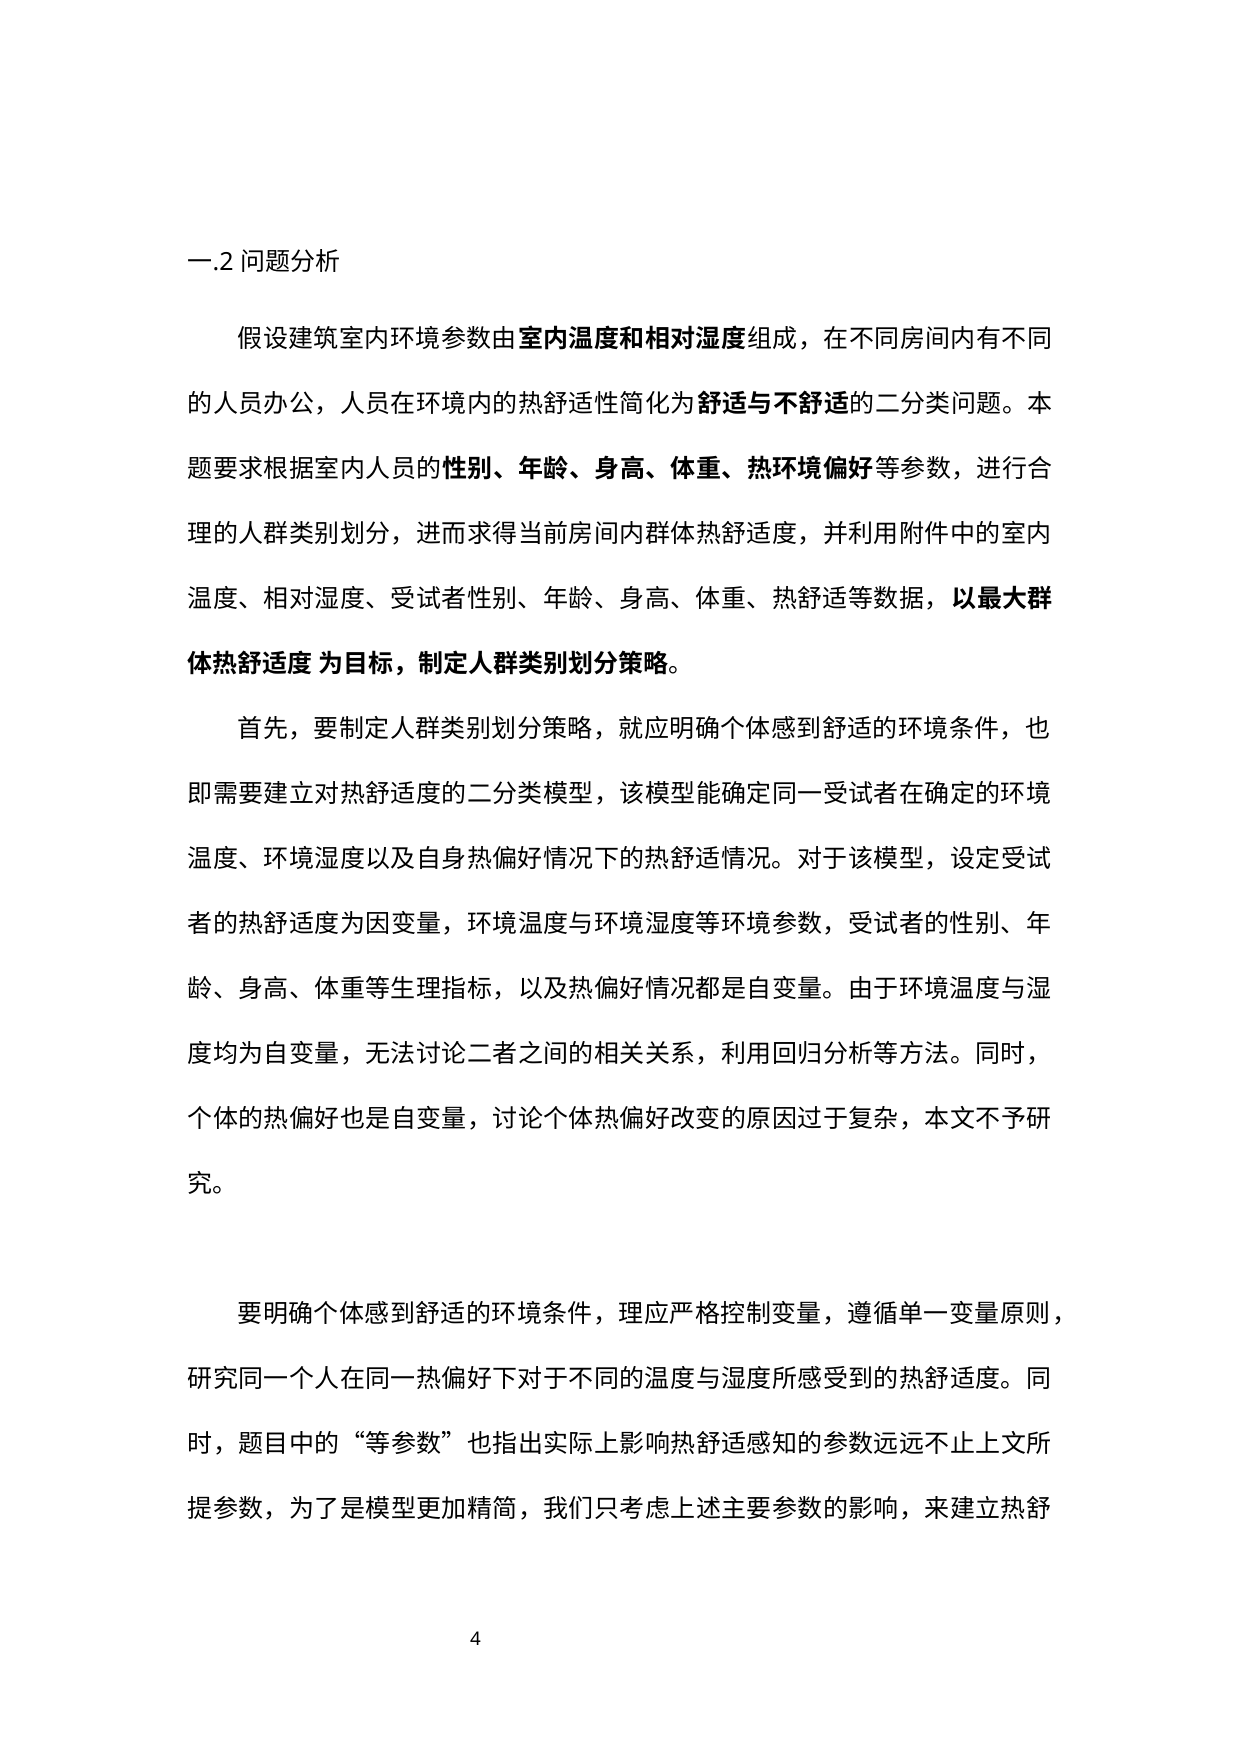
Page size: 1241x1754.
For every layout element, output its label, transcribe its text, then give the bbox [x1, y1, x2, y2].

text 首先，要制定人群类别划分策略，就应明确个体感到舒适的环境条件，也即需要建立对热舒适度的二分类模型，该模型能确定同一受试者在确定的环境温度、环境湿度以及自身热偏好情况下的热舒适情况。对于该模型，设定受试者的热舒适度为因变量，环境温度与环境湿度等环境参数，受试者的性别、年龄、身高、体重等生理指标，以及热偏好情况都是自变量。由于环境温度与湿度均为自变量，无法讨论二者之间的相关关系，利用回归分析等方法。同时，个体的热偏好也是自变量，讨论个体热偏好改变的原因过于复杂，本文不予研究。 [187, 694, 1053, 1214]
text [187, 1279, 1053, 1539]
text 假设建筑室内环境参数由室内温度和相对湿度组成，在不同房间内有不同的人员办公，人员在环境内的热舒适性简化为舒适与不舒适的二分类问题。本题要求根据室内人员的性别、年龄、身高、体重、热环境偏好等参数，进行合理的人群类别划分，进而求得当前房间内群体热舒适度，并利用附件中的室内温度、相对湿度、受试者性别、年龄、身高、体重、热舒适等数据，以最大群体热舒适度 为目标，制定人群类别划分策略。 [187, 304, 1053, 694]
subtitle 问题分析 [187, 227, 1053, 292]
